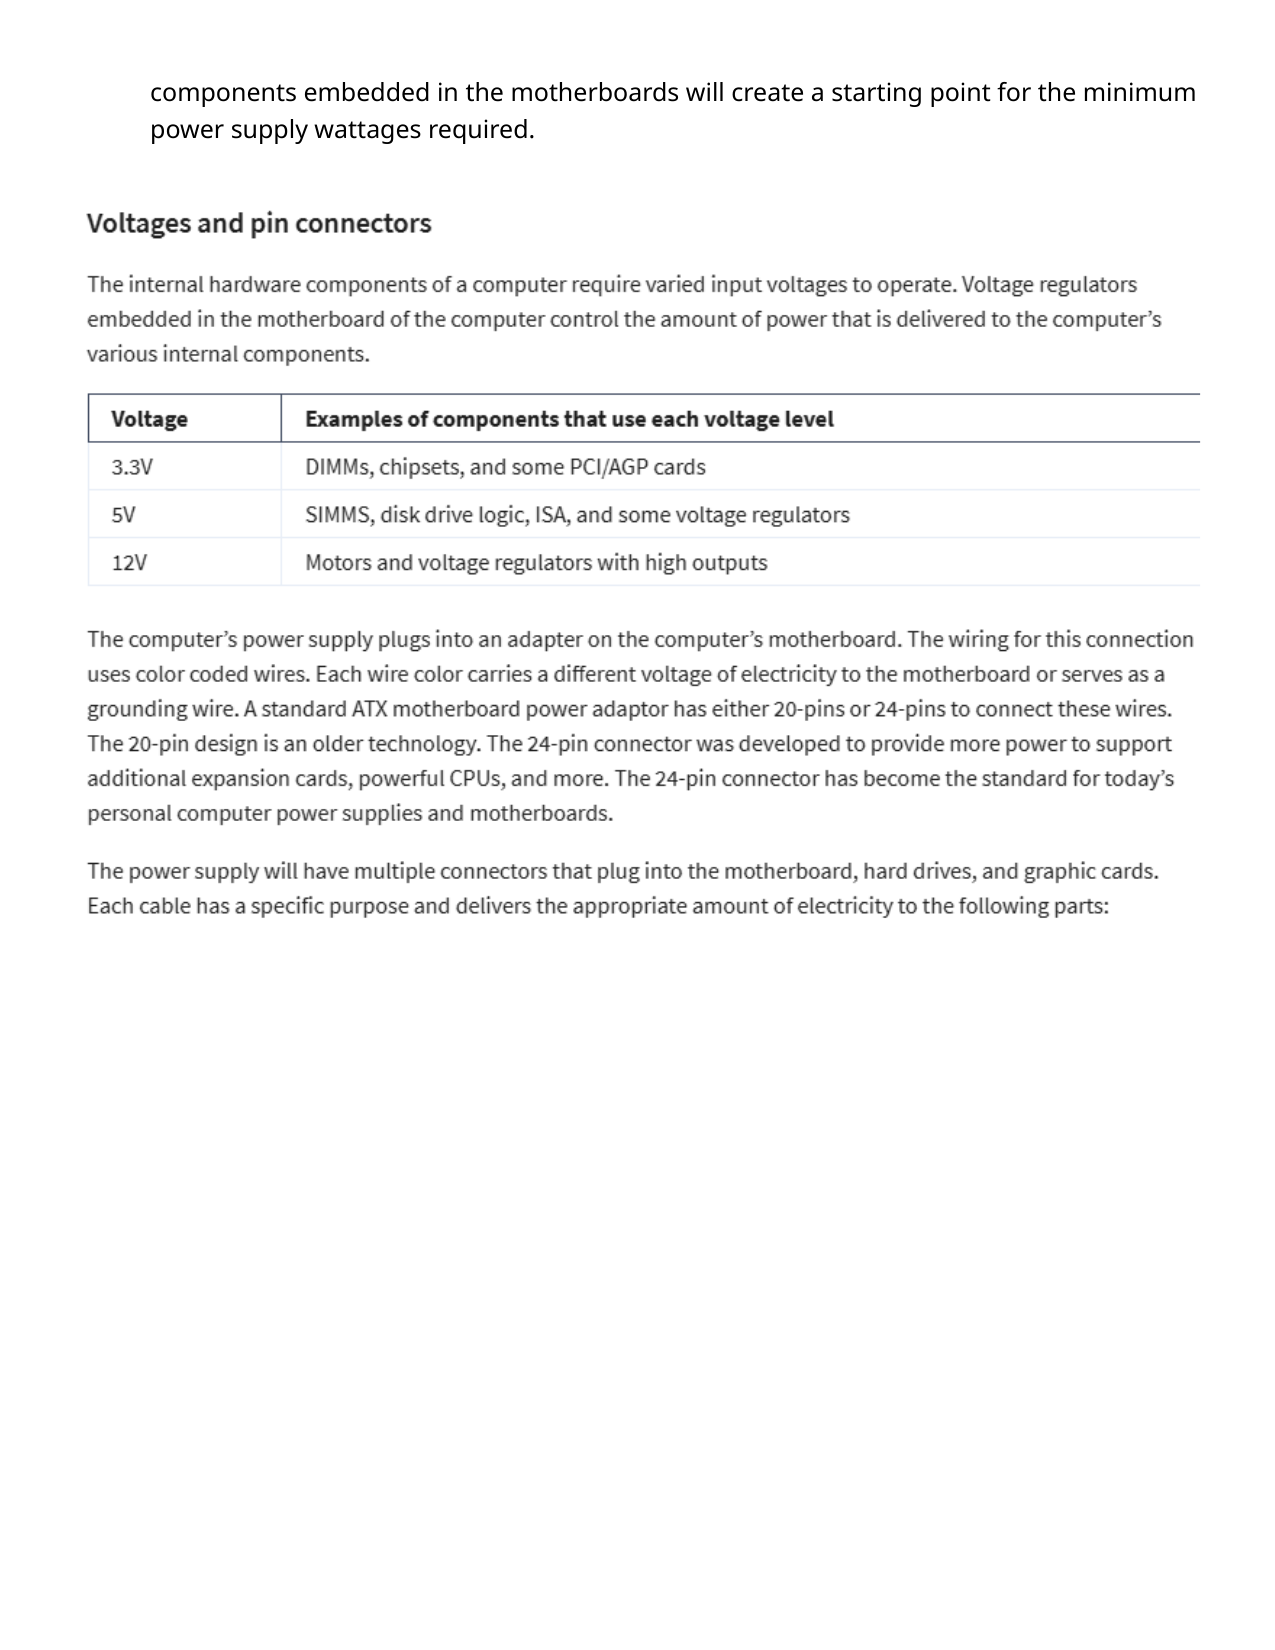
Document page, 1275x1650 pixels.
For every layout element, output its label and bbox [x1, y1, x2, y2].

list [112, 75, 1200, 146]
picture [75, 185, 1200, 947]
